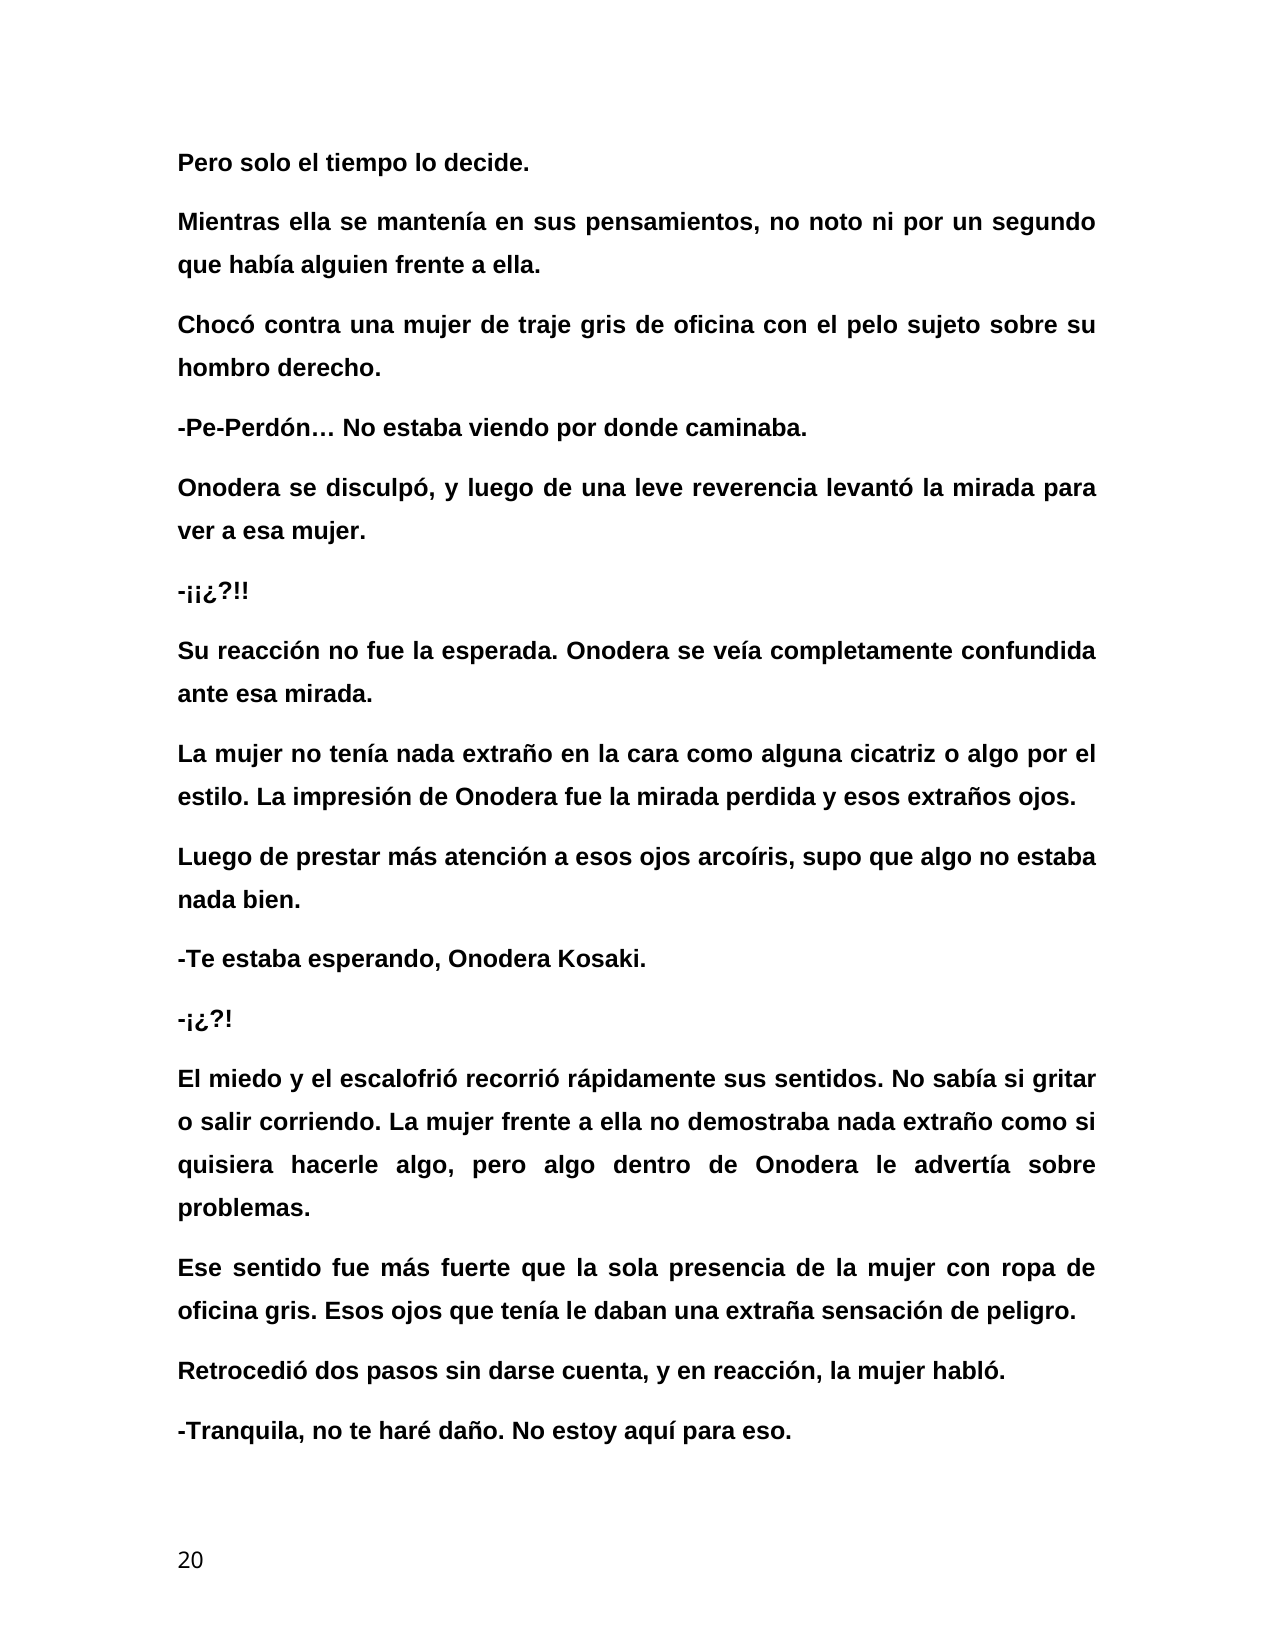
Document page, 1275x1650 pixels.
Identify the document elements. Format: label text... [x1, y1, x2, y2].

text Pero solo el tiempo lo decide. [177, 148, 1098, 176]
text -Te estaba esperando, Onodera Kosaki. [177, 944, 1098, 973]
text La mujer no tenía nada extraño en la cara como alguna cicatriz o algo por el estilo. La impresión de Onodera fue la mirada perdida y esos extraños ojos. [177, 739, 1098, 811]
text -¡¿?! [177, 1004, 1098, 1033]
text Retrocedió dos pasos sin darse cuenta, y en reacción, la mujer habló. [177, 1356, 1098, 1385]
text Mientras ella se mantenía en sus pensamientos, no noto ni por un segundo que había alguien frente a ella. [177, 207, 1098, 279]
text Chocó contra una mujer de traje gris de oficina con el pelo sujeto sobre su hombro derecho. [177, 310, 1098, 382]
text -Pe-Perdón… No estaba viendo por donde caminaba. [177, 413, 1098, 442]
text El miedo y el escalofrió recorrió rápidamente sus sentidos. No sabía si gritar o salir corriendo. La mujer frente a ella no demostraba nada extraño como si quisiera hacerle algo, pero algo dentro de Onodera le advertía sobre problemas. [177, 1064, 1098, 1222]
text Su reacción no fue la esperada. Onodera se veía completamente confundida ante esa mirada. [177, 636, 1098, 708]
text Luego de prestar más atención a esos ojos arcoíris, supo que algo no estaba nada bien. [177, 842, 1098, 913]
text Ese sentido fue más fuerte que la sola presencia de la mujer con ropa de oficina gris. Esos ojos que tenía le daban una extraña sensación de peligro. [177, 1253, 1098, 1325]
text -¡¡¿?!! [177, 576, 1098, 605]
text Onodera se disculpó, y luego de una leve reverencia levantó la mirada para ver a esa mujer. [177, 473, 1098, 545]
text -Tranquila, no te haré daño. No estoy aquí para eso. [177, 1416, 1098, 1445]
